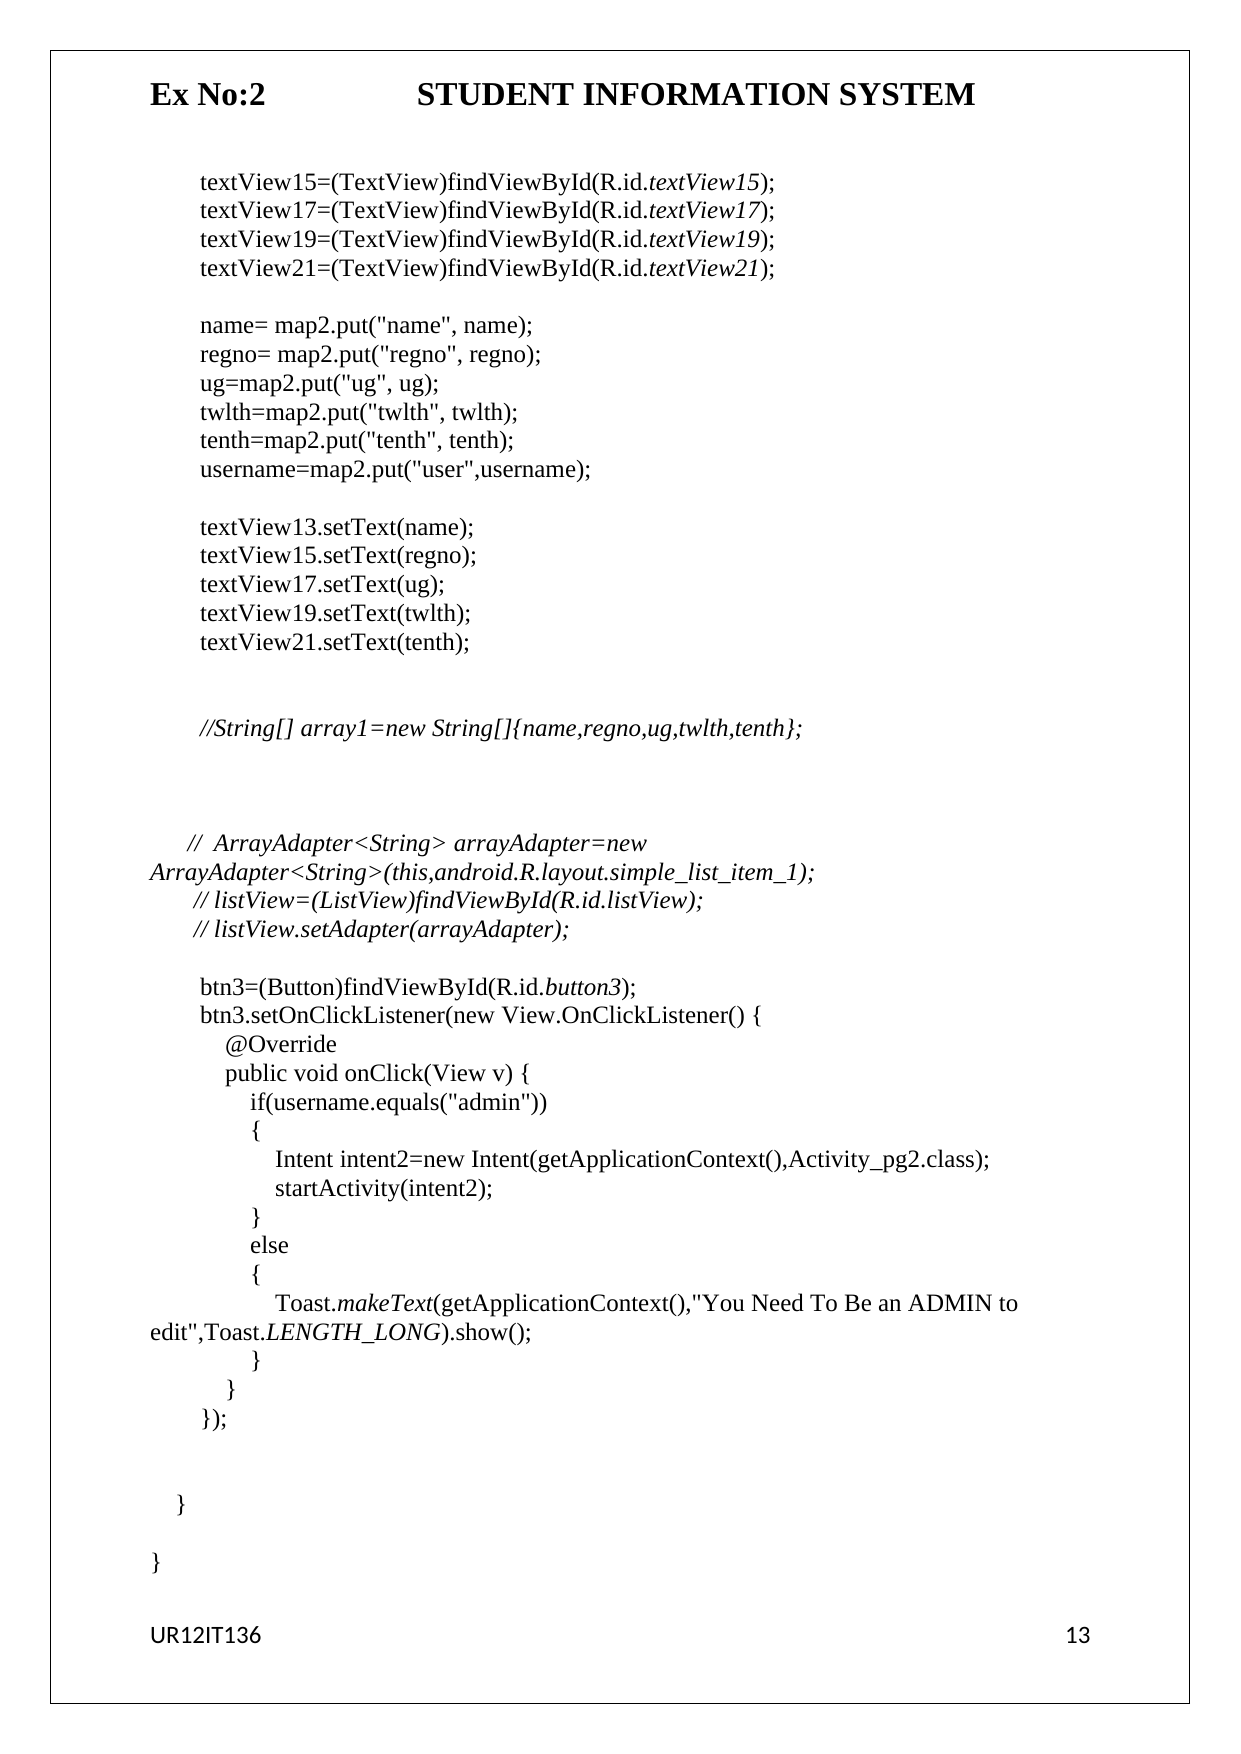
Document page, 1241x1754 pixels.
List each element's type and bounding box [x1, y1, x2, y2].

text [150, 167, 1090, 1575]
